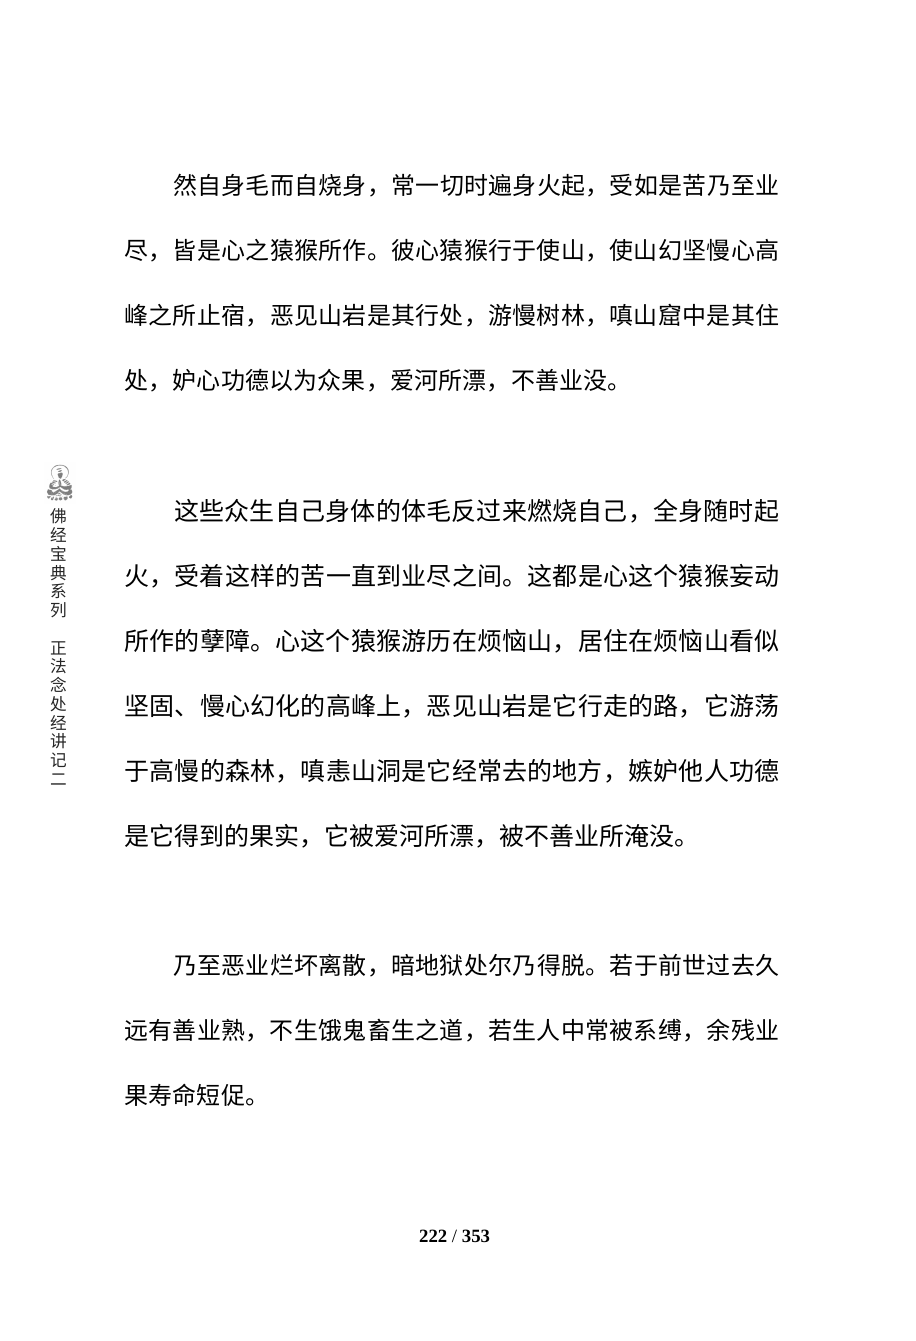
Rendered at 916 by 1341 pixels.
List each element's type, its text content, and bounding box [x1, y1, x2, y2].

text 这些众生自己身体的体毛反过来燃烧自己，全身随时起火，受着这样的苦一直到业尽之间。这都是心这个猿猴妄动所作的孽障。心这个猿猴游历在烦恼山，居住在烦恼山看似坚固、慢心幻化的高峰上，恶见山岩是它行走的路，它游荡于高慢的森林，嗔恚山洞是它经常去的地方，嫉妒他人功德是它得到的果实，它被爱河所漂，被不善业所淹没。 [124, 477, 780, 867]
text 乃至恶业烂坏离散，暗地狱处尔乃得脱。若于前世过去久远有善业熟，不生饿鬼畜生之道，若生人中常被系缚，余残业果寿命短促。 [124, 932, 780, 1127]
picture [44, 462, 76, 504]
text 然自身毛而自烧身，常一切时遍身火起，受如是苦乃至业尽，皆是心之猿猴所作。彼心猿猴行于使山，使山幻坚慢心高峰之所止宿，恶见山岩是其行处，游慢树林，嗔山窟中是其住处，妒心功德以为众果，爱河所漂，不善业没。 [124, 152, 780, 412]
